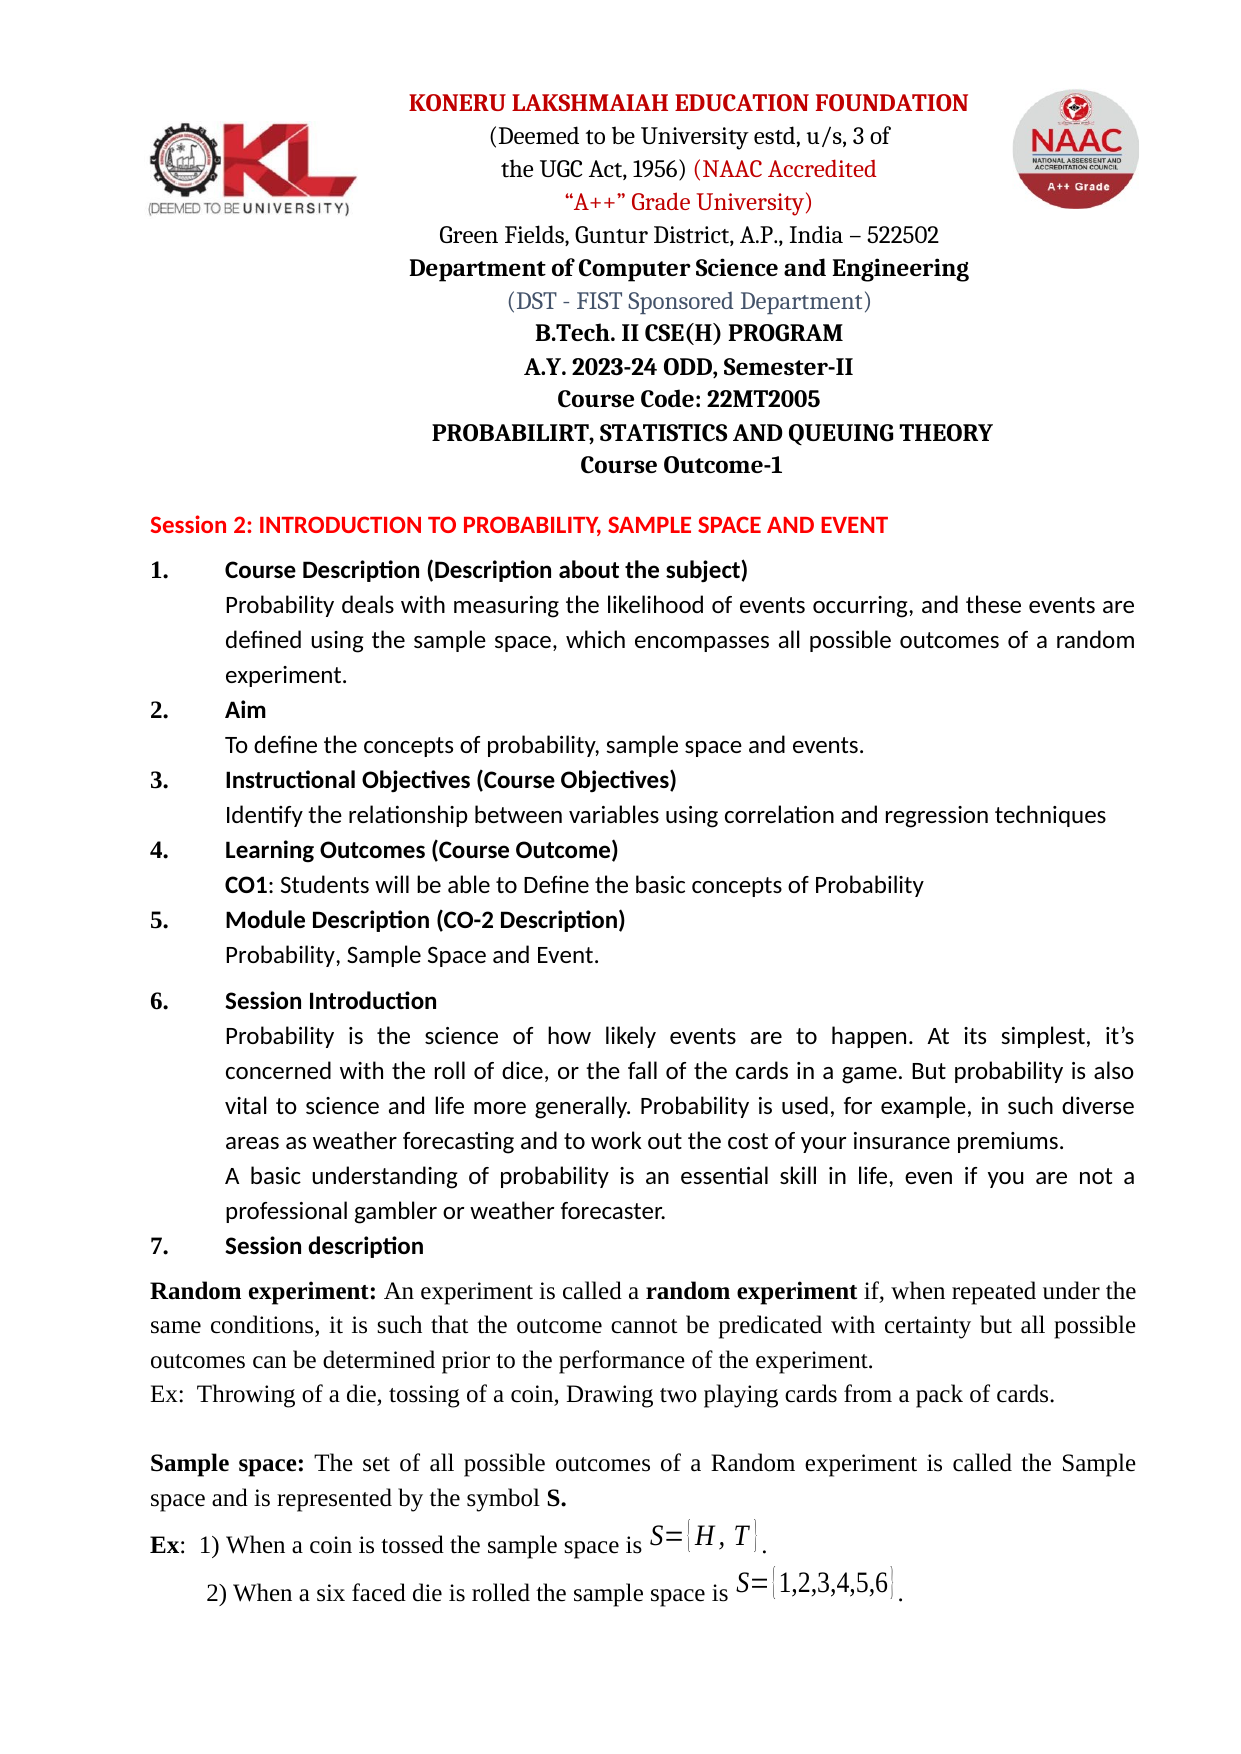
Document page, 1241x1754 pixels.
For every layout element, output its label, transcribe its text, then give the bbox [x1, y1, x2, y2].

list CO1: Students will be able to Define the basic concepts of Probability [225, 870, 1137, 900]
text Probability, Sample Space and Event. [225, 940, 1137, 970]
list To define the concepts of probability, sample space and events. [225, 730, 1137, 760]
list Module Description (CO-2 Description) [150, 905, 1137, 935]
list Learning Outcomes (Course Outcome) [150, 835, 1137, 865]
list Instructional Objectives (Course Objectives) [150, 765, 1137, 795]
list Identify the relationship between variables using correlation and regression techniques [225, 800, 1137, 830]
list Course Description (Description about the subject) [150, 555, 1137, 585]
list A basic understanding of probability is an essential skill in life, even if you are not a professional gambler or weather forecaster. [225, 1160, 1137, 1226]
text Sample space: The set of all possible outcomes of a Random experiment is called the Sample space and is represented by the symbol S. [150, 1448, 1137, 1512]
text Ex: Throwing of a die, tossing of a coin, Drawing two playing cards from a pack of cards. [150, 1379, 1137, 1408]
text Course Outcome-1 [445, 451, 918, 480]
picture [144, 121, 359, 219]
text 2) When a six faced die is rolled the sample space is . [150, 1565, 1137, 1607]
text Course Code: 22MT2005 [460, 385, 918, 414]
text Random experiment: An experiment is called a random experiment if, when repeated under the same conditions, it is such that the outcome cannot be predicated with certainty but all possible outcomes can be determined prior to the performance of the experiment. [150, 1276, 1137, 1374]
table_header [123, 89, 389, 319]
list Session Introduction [150, 985, 1137, 1016]
text Session 2: INTRODUCTION TO PROBABILITY, SAMPLE SPACE AND EVENT [150, 509, 1097, 539]
table_header KONERU LAKSHMAIAH EDUCATION FOUNDATION (Deemed to be University estd, u/s, 3 of the UGC Act, 1956) (NAAC Accredited “A++” Grade University) Green Fields, Guntur District, A.P., India – 522502 Department of Computer Science and Engineering (DST - FIST Sponsored Department) [389, 89, 992, 319]
list Probability is the science of how likely events are to happen. At its simplest, it’s concerned with the roll of dice, or the fall of the cards in a game. But probability is also vital to science and life more generally. Probability is used, for example, in such diverse areas as weather forecasting and to work out the cost of your insurance premiums. [225, 1020, 1137, 1156]
list Session description [150, 1230, 1137, 1261]
text B.Tech. II CSE(H) PROGRAM [460, 319, 918, 348]
list Aim [150, 695, 1137, 725]
picture [1012, 88, 1140, 209]
list Probability deals with measuring the likelihood of events occurring, and these events are defined using the sample space, which encompasses all possible outcomes of a random experiment. [225, 590, 1137, 690]
text PROBABILIRT, STATISTICS AND QUEUING THEORY [342, 418, 1083, 447]
text Ex: 1) When a coin is tossed the sample space is . [150, 1517, 1137, 1559]
table_header [992, 89, 1164, 319]
text A.Y. 2023-24 ODD, Semester-II [460, 352, 918, 381]
